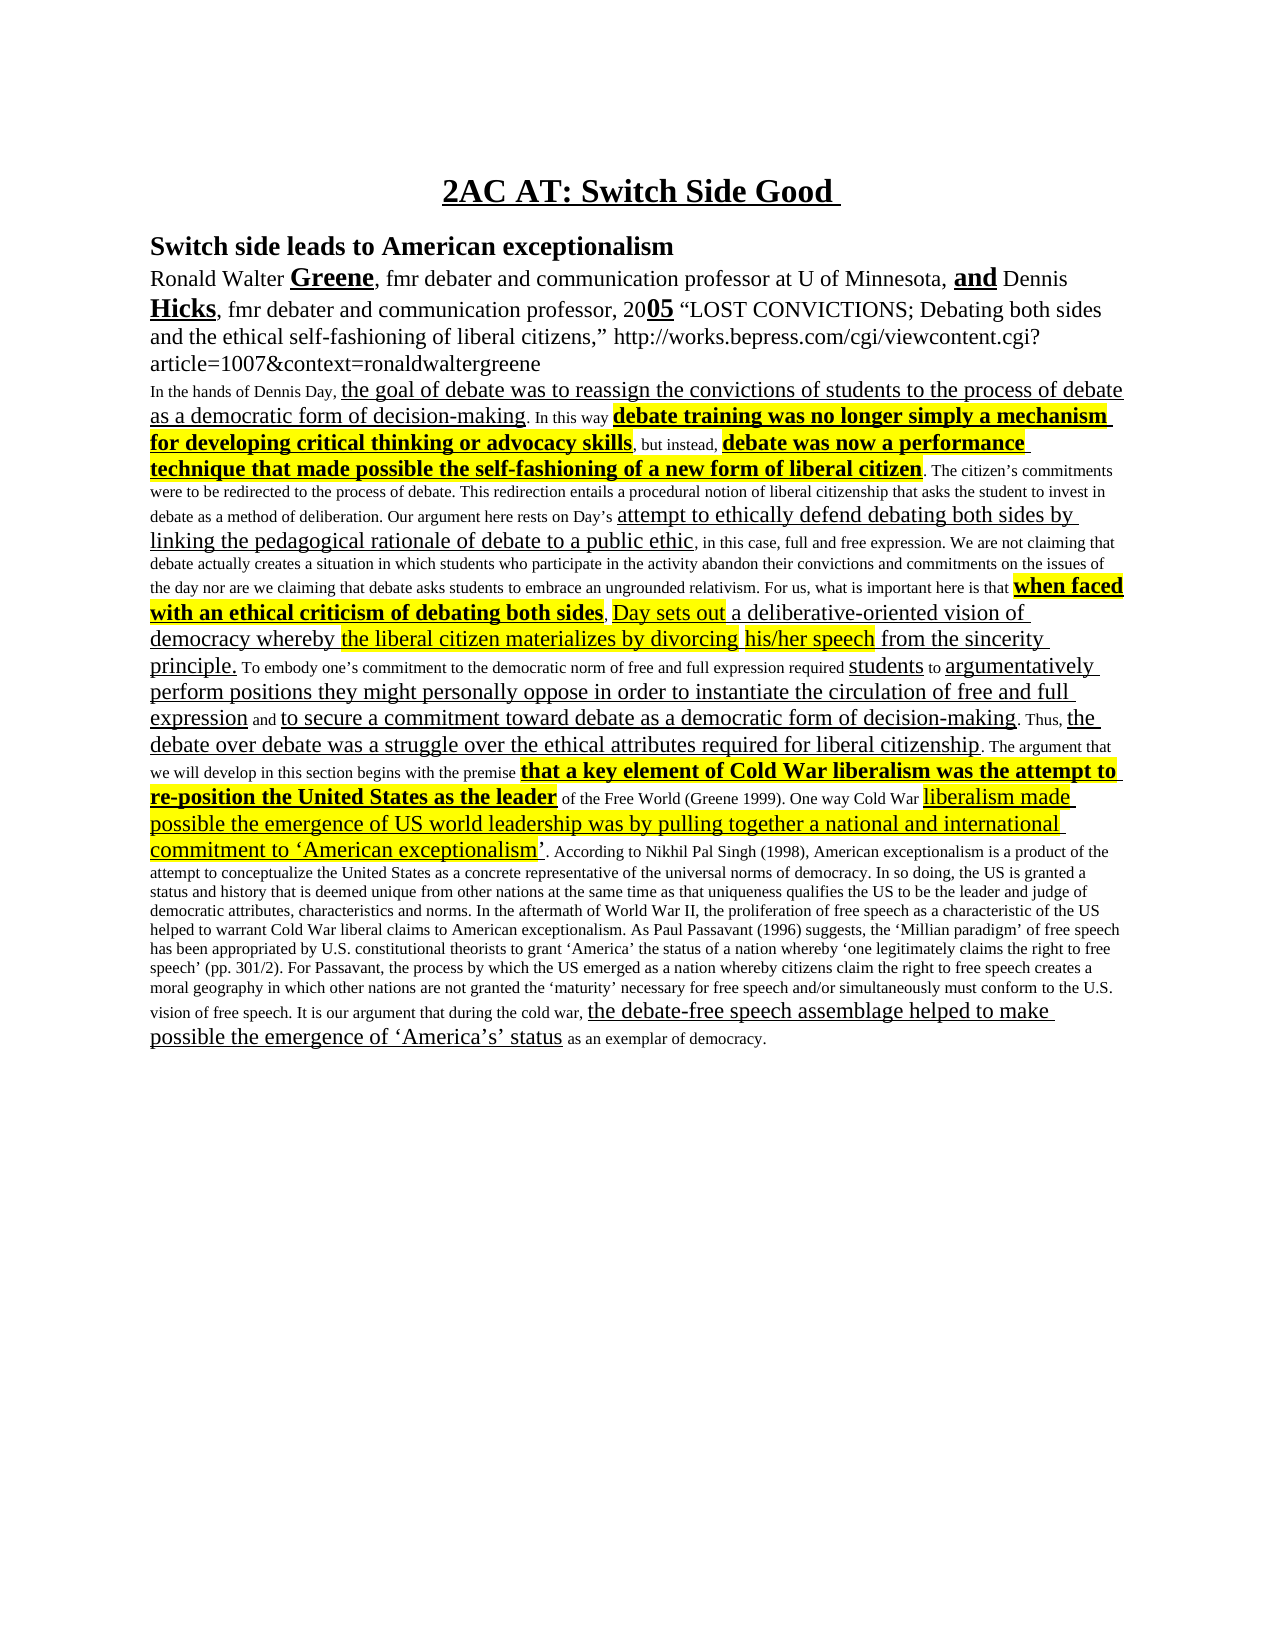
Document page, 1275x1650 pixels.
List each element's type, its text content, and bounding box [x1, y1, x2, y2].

subtitle 2AC AT: Switch Side Good [150, 171, 1125, 209]
subtitle Switch side leads to American exceptionalism [150, 230, 1125, 261]
text In the hands of Dennis Day, the goal of debate was to reassign the convictions of students to the process of debate as a democratic form of decision-making. In this way debate training was no longer simply a mechanism for developing critical thinking or advocacy skills, but instead, debate was now a performance technique that made possible the self-fashioning of a new form of liberal citizen. The citizen’s commitments were to be redirected to the process of debate. This redirection entails a procedural notion of liberal citizenship that asks the student to invest in debate as a method of deliberation. Our argument here rests on Day’s attempt to ethically defend debating both sides by linking the pedagogical rationale of debate to a public ethic, in this case, full and free expression. We are not claiming that debate actually creates a situation in which students who participate in the activity abandon their convictions and commitments on the issues of the day nor are we claiming that debate asks students to embrace an ungrounded relativism. For us, what is important here is that when faced with an ethical criticism of debating both sides, Day sets out a deliberative-oriented vision of democracy whereby the liberal citizen materializes by divorcing his/her speech from the sincerity principle. To embody one’s commitment to the democratic norm of free and full expression required students to argumentatively perform positions they might personally oppose in order to instantiate the circulation of free and full expression and to secure a commitment toward debate as a democratic form of decision-making. Thus, the debate over debate was a struggle over the ethical attributes required for liberal citizenship. The argument that we will develop in this section begins with the premise that a key element of Cold War liberalism was the attempt to re-position the United States as the leader of the Free World (Greene 1999). One way Cold War liberalism made possible the emergence of US world leadership was by pulling together a national and international commitment to ‘American exceptionalism’. According to Nikhil Pal Singh (1998), American exceptionalism is a product of the attempt to conceptualize the United States as a concrete representative of the universal norms of democracy. In so doing, the US is granted a status and history that is deemed unique from other nations at the same time as that uniqueness qualifies the US to be the leader and judge of democratic attributes, characteristics and norms. In the aftermath of World War II, the proliferation of free speech as a characteristic of the US helped to warrant Cold War liberal claims to American exceptionalism. As Paul Passavant (1996) suggests, the ‘Millian paradigm’ of free speech has been appropriated by U.S. constitutional theorists to grant ‘America’ the status of a nation whereby ‘one legitimately claims the right to free speech’ (pp. 301/2). For Passavant, the process by which the US emerged as a nation whereby citizens claim the right to free speech creates a moral geography in which other nations are not granted the ‘maturity’ necessary for free speech and/or simultaneously must conform to the U.S. vision of free speech. It is our argument that during the cold war, the debate-free speech assemblage helped to make possible the emergence of ‘America’s’ status as an exemplar of democracy. [150, 376, 1125, 1049]
text Ronald Walter Greene, fmr debater and communication professor at U of Minnesota, and Dennis Hicks, fmr debater and communication professor, 2005 “LOST CONVICTIONS; Debating both sides and the ethical self-fashioning of liberal citizens,” http://works.bepress.com/cgi/viewcontent.cgi?article=1007&context=ronaldwaltergreene [150, 261, 1125, 376]
